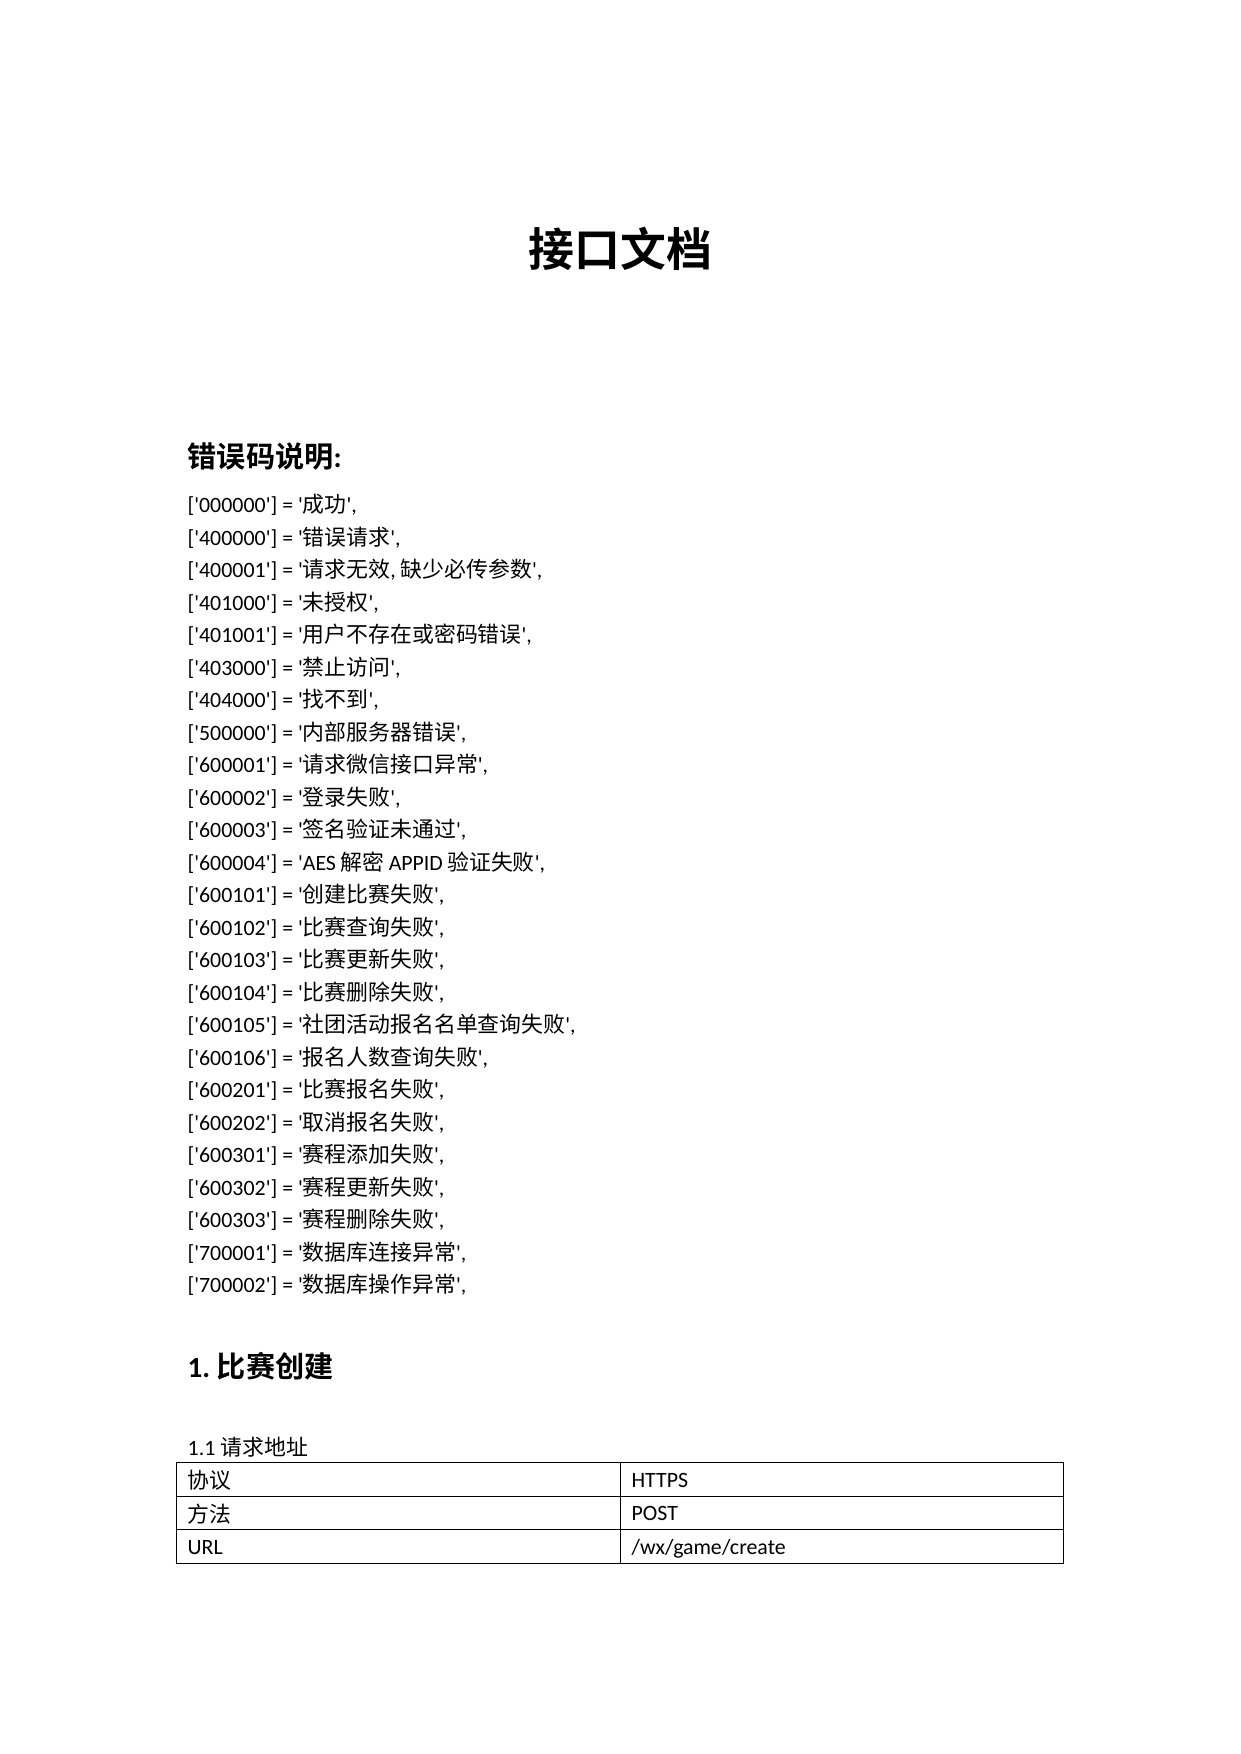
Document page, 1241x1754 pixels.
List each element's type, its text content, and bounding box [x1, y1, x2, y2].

table_header HTTPS [621, 1463, 1063, 1496]
text ['600003'] = '签名验证未通过', [187, 812, 1053, 844]
text ['600105'] = '社团活动报名名单查询失败', [187, 1007, 1053, 1039]
text ['700002'] = '数据库操作异常', [187, 1267, 1053, 1299]
text ['600004'] = 'AES解密APPID验证失败', [187, 844, 1053, 877]
text 错误码说明: [187, 422, 1053, 487]
text ['600303'] = '赛程删除失败', [187, 1202, 1053, 1234]
text ['403000'] = '禁止访问', [187, 649, 1053, 682]
table_cell /wx/game/create [621, 1530, 1063, 1563]
list 1.1 请求地址 [187, 1429, 1053, 1462]
text ['600104'] = '比赛删除失败', [187, 974, 1053, 1007]
text ['600102'] = '比赛查询失败', [187, 909, 1053, 942]
text ['401001'] = '用户不存在或密码错误', [187, 617, 1053, 649]
text ['700001'] = '数据库连接异常', [187, 1234, 1053, 1267]
text ['400001'] = '请求无效, 缺少必传参数', [187, 552, 1053, 584]
text ['600201'] = '比赛报名失败', [187, 1072, 1053, 1104]
text ['600103'] = '比赛更新失败', [187, 942, 1053, 974]
list 1. 比赛创建 [187, 1332, 1053, 1397]
text ['400000'] = '错误请求', [187, 519, 1053, 552]
table_cell URL [177, 1530, 620, 1563]
text ['600302'] = '赛程更新失败', [187, 1169, 1053, 1202]
text ['600202'] = '取消报名失败', [187, 1104, 1053, 1137]
table_cell 方法 [177, 1497, 620, 1529]
text ['401000'] = '未授权', [187, 584, 1053, 617]
text ['600301'] = '赛程添加失败', [187, 1137, 1053, 1169]
subtitle 接口文档 [187, 197, 1053, 295]
text ['600101'] = '创建比赛失败', [187, 877, 1053, 909]
text ['500000'] = '内部服务器错误', [187, 714, 1053, 747]
text ['404000'] = '找不到', [187, 682, 1053, 714]
text ['600002'] = '登录失败', [187, 779, 1053, 812]
text ['600001'] = '请求微信接口异常', [187, 747, 1053, 779]
text ['000000'] = '成功', [187, 487, 1053, 519]
table_cell POST [621, 1497, 1063, 1529]
text ['600106'] = '报名人数查询失败', [187, 1039, 1053, 1072]
table_header 协议 [177, 1463, 620, 1496]
